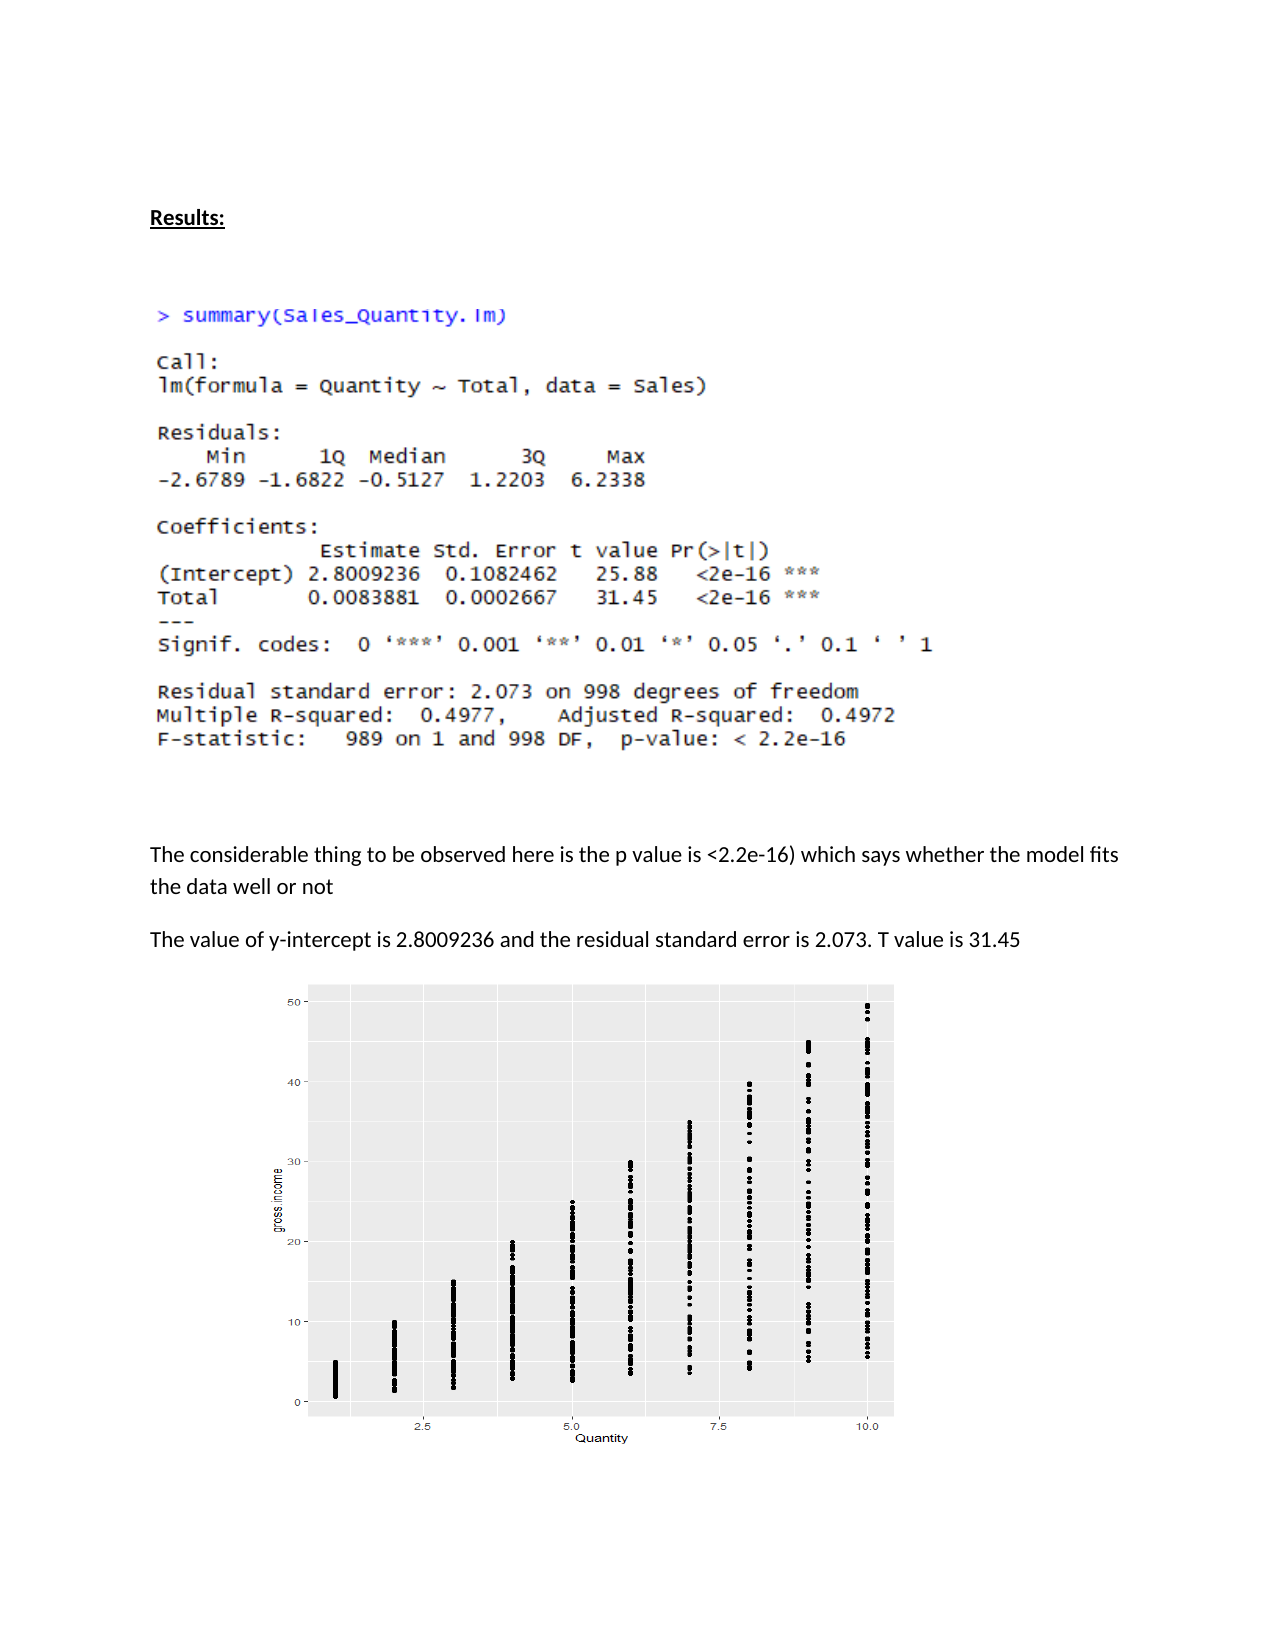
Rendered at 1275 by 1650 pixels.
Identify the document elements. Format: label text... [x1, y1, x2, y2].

text Results: [150, 203, 1125, 231]
text The value of y-intercept is 2.8009236 and the residual standard error is 2.073. T value is 31.45 [150, 925, 1125, 953]
picture [150, 309, 1001, 763]
picture [262, 979, 901, 1449]
text The considerable thing to be observed here is the p value is <2.2e-16) which says whether the model fits the data well or not [150, 840, 1125, 900]
